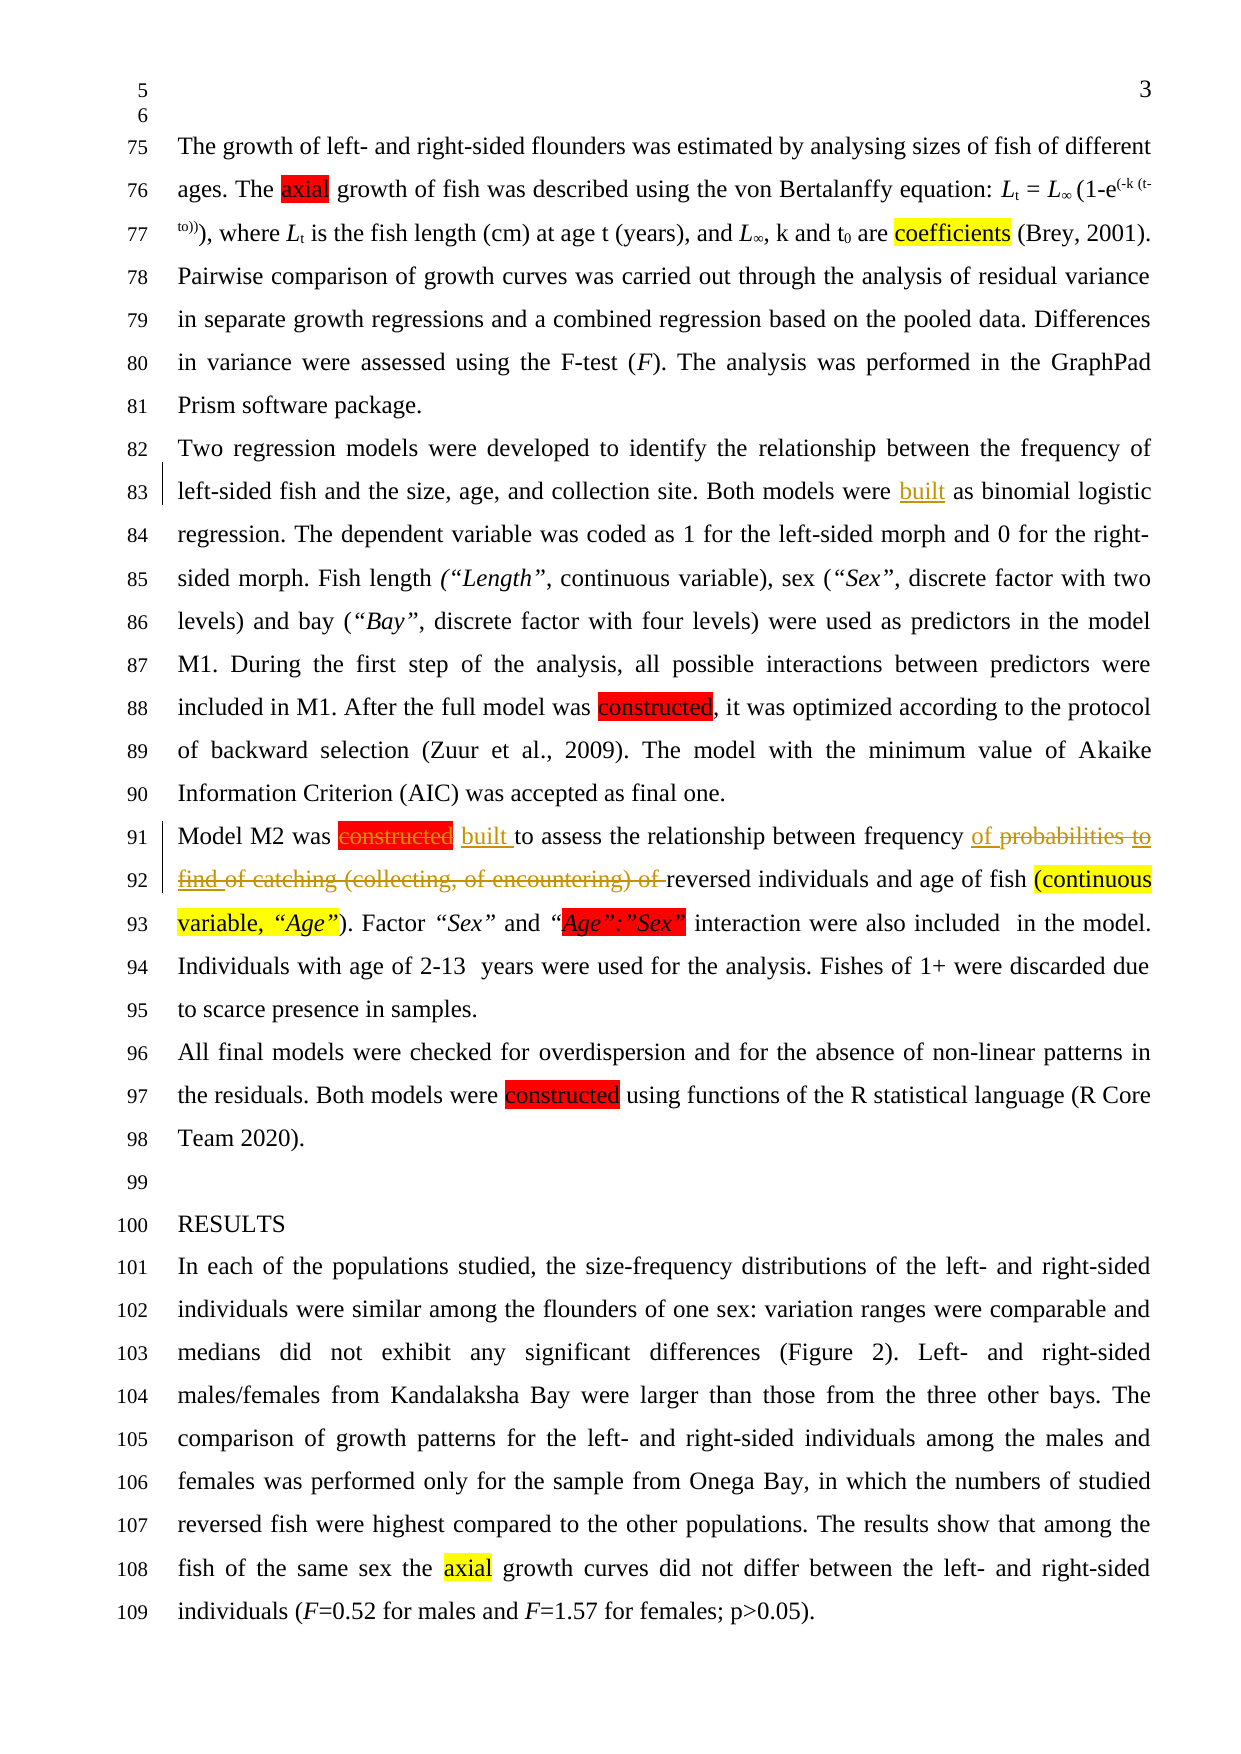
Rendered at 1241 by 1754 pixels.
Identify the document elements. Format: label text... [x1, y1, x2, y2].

text All final models were checked for overdispersion and for the absence of non-linear patterns in the residuals. Both models were constructed using functions of the R statistical language (R Core Team 2020). [177, 1037, 1152, 1152]
text In each of the populations studied, the size-frequency distributions of the left- and right-sided individuals were similar among the flounders of one sex: variation ranges were comparable and medians did not exhibit any significant differences (Figure 2). Left- and right-sided males/females from Kandalaksha Bay were larger than those from the three other bays. The comparison of growth patterns for the left- and right-sided individuals among the males and females was performed only for the sample from Onega Bay, in which the numbers of studied reversed fish were highest compared to the other populations. The results show that among the fish of the same sex the axial growth curves did not differ between the left- and right-sided individuals (F=0.52 for males and F=1.57 for females; р>0.05). [177, 1251, 1152, 1624]
text Model М2 was to assess the relationship between frequency reversed individuals and age of fish (continuous variable, “Age”). Factor “Sex” and “Age”:”Sex” interaction were also included in the model. Individuals with age of 2-13 years were used for the analysis. Fishes of 1+ were discarded due to scarce presence in samples. [177, 821, 1152, 1023]
text The growth of left- and right-sided flounders was estimated by analysing sizes of fish of different ages. The axial growth of fish was described using the von Bertalanffy equation: Lt = L∞ (1-e(-k (t-to))), where Lt is the fish length (cm) at age t (years), and L∞, k and t0 are coefficients (Brey, 2001). Pairwise comparison of growth curves was carried out through the analysis of residual variance in separate growth regressions and a combined regression based on the pooled data. Differences in variance were assessed using the F-test (F). The analysis was performed in the GraphPad Prism software package. [177, 131, 1152, 419]
text Two regression models were developed to identify the relationship between the frequency of left-sided fish and the size, age, and collection site. Both models were as binomial logistic regression. The dependent variable was coded as 1 for the left-sided morph and 0 for the right-sided morph. Fish length (“Length”, continuous variable), sex (“Sex”, discrete factor with two levels) and bay (“Bay”, discrete factor with four levels) were used as predictors in the model М1. During the first step of the analysis, all possible interactions between predictors were included in М1. After the full model was constructed, it was optimized according to the protocol of backward selection (Zuur et al., 2009). The model with the minimum value of Akaike Information Criterion (AIC) was accepted as final one. [177, 433, 1152, 807]
text RESULTS [177, 1209, 1152, 1238]
